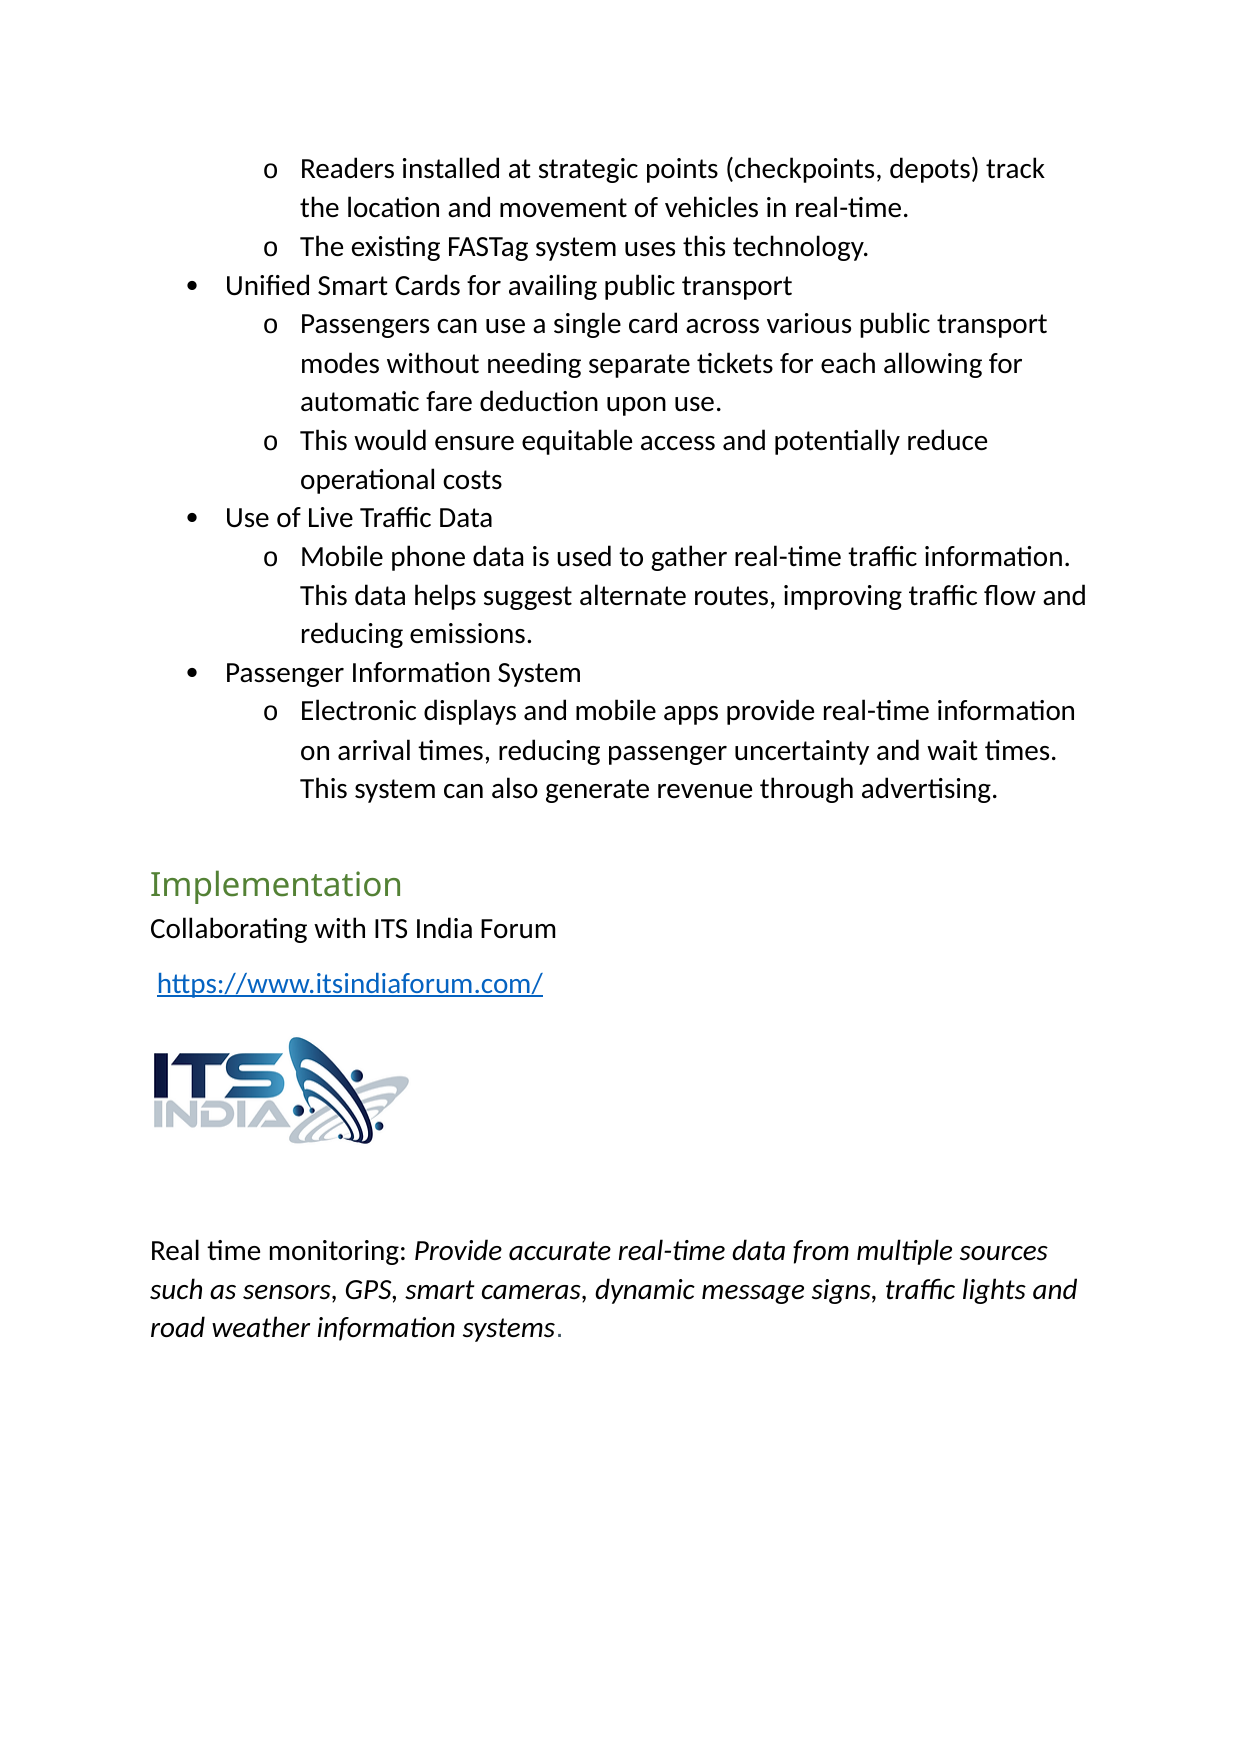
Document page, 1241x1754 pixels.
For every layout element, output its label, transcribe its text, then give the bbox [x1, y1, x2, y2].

subtitle Implementation [150, 861, 1090, 906]
list Electronic displays and mobile apps provide real-time information on arrival times, reducing passenger uncertainty and wait times. This system can also generate revenue through advertising. [262, 692, 1090, 806]
list Use of Live Traffic Data [187, 499, 1090, 535]
list Readers installed at strategic points (checkpoints, depots) track the location and movement of vehicles in real-time. [262, 150, 1090, 225]
list The existing FASTag system uses this technology. [262, 228, 1090, 264]
text https://www.itsindiaforum.com/ [150, 965, 1090, 1001]
picture [150, 1020, 413, 1161]
text Collaborating with ITS India Forum [150, 910, 1090, 945]
list Mobile phone data is used to gather real-time traffic information. This data helps suggest alternate routes, improving traffic flow and reducing emissions. [262, 538, 1090, 651]
list Passenger Information System [187, 654, 1090, 689]
list Unified Smart Cards for availing public transport [187, 267, 1090, 303]
text Real time monitoring: Provide accurate real-time data from multiple sources such as sensors, GPS, smart cameras, dynamic message signs, traffic lights and road weather information systems. [150, 1232, 1090, 1345]
list This would ensure equitable access and potentially reduce operational costs [262, 422, 1090, 497]
list Passengers can use a single card across various public transport modes without needing separate tickets for each allowing for automatic fare deduction upon use. [262, 306, 1090, 419]
